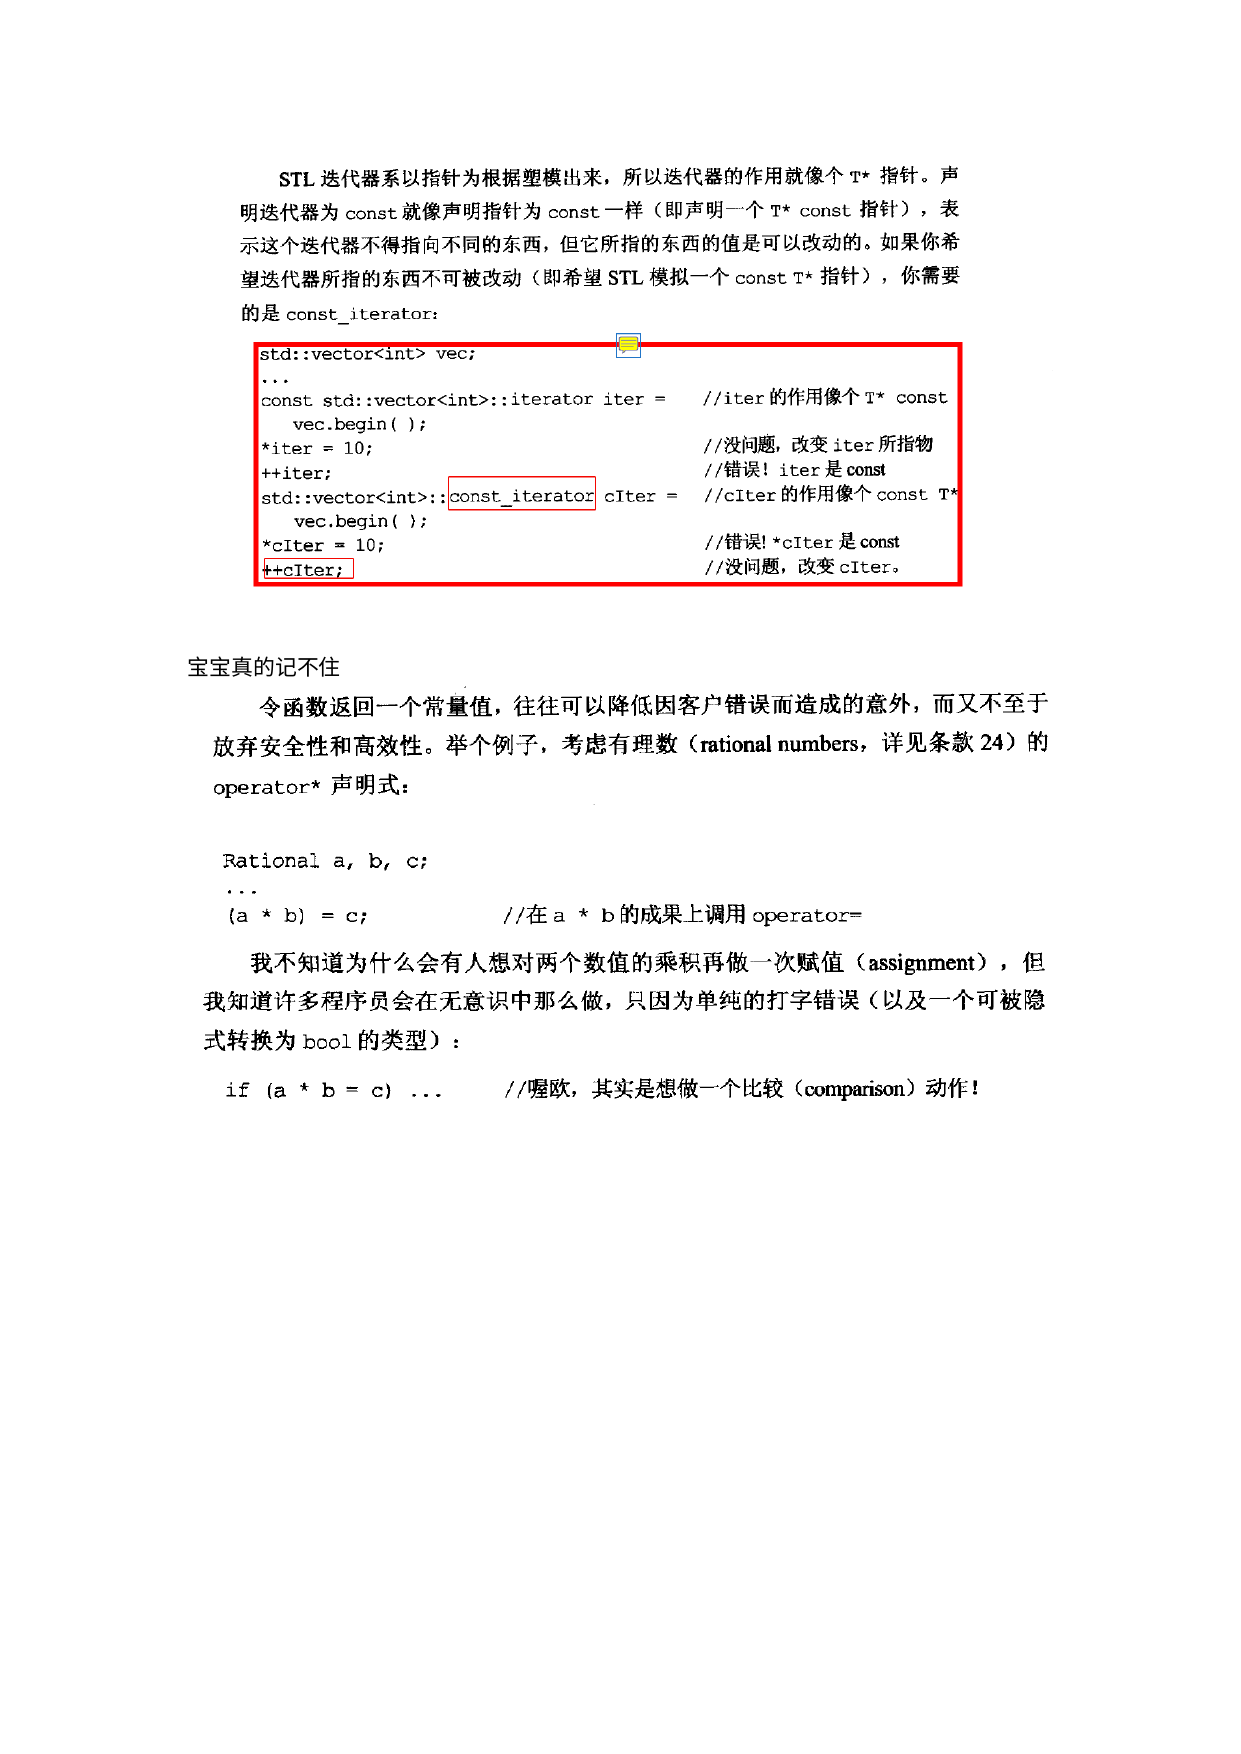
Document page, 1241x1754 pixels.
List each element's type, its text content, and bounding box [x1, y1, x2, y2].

picture [187, 162, 1053, 593]
text 宝宝真的记不住 [187, 649, 1053, 682]
picture [187, 844, 1053, 1111]
picture [187, 682, 1053, 805]
